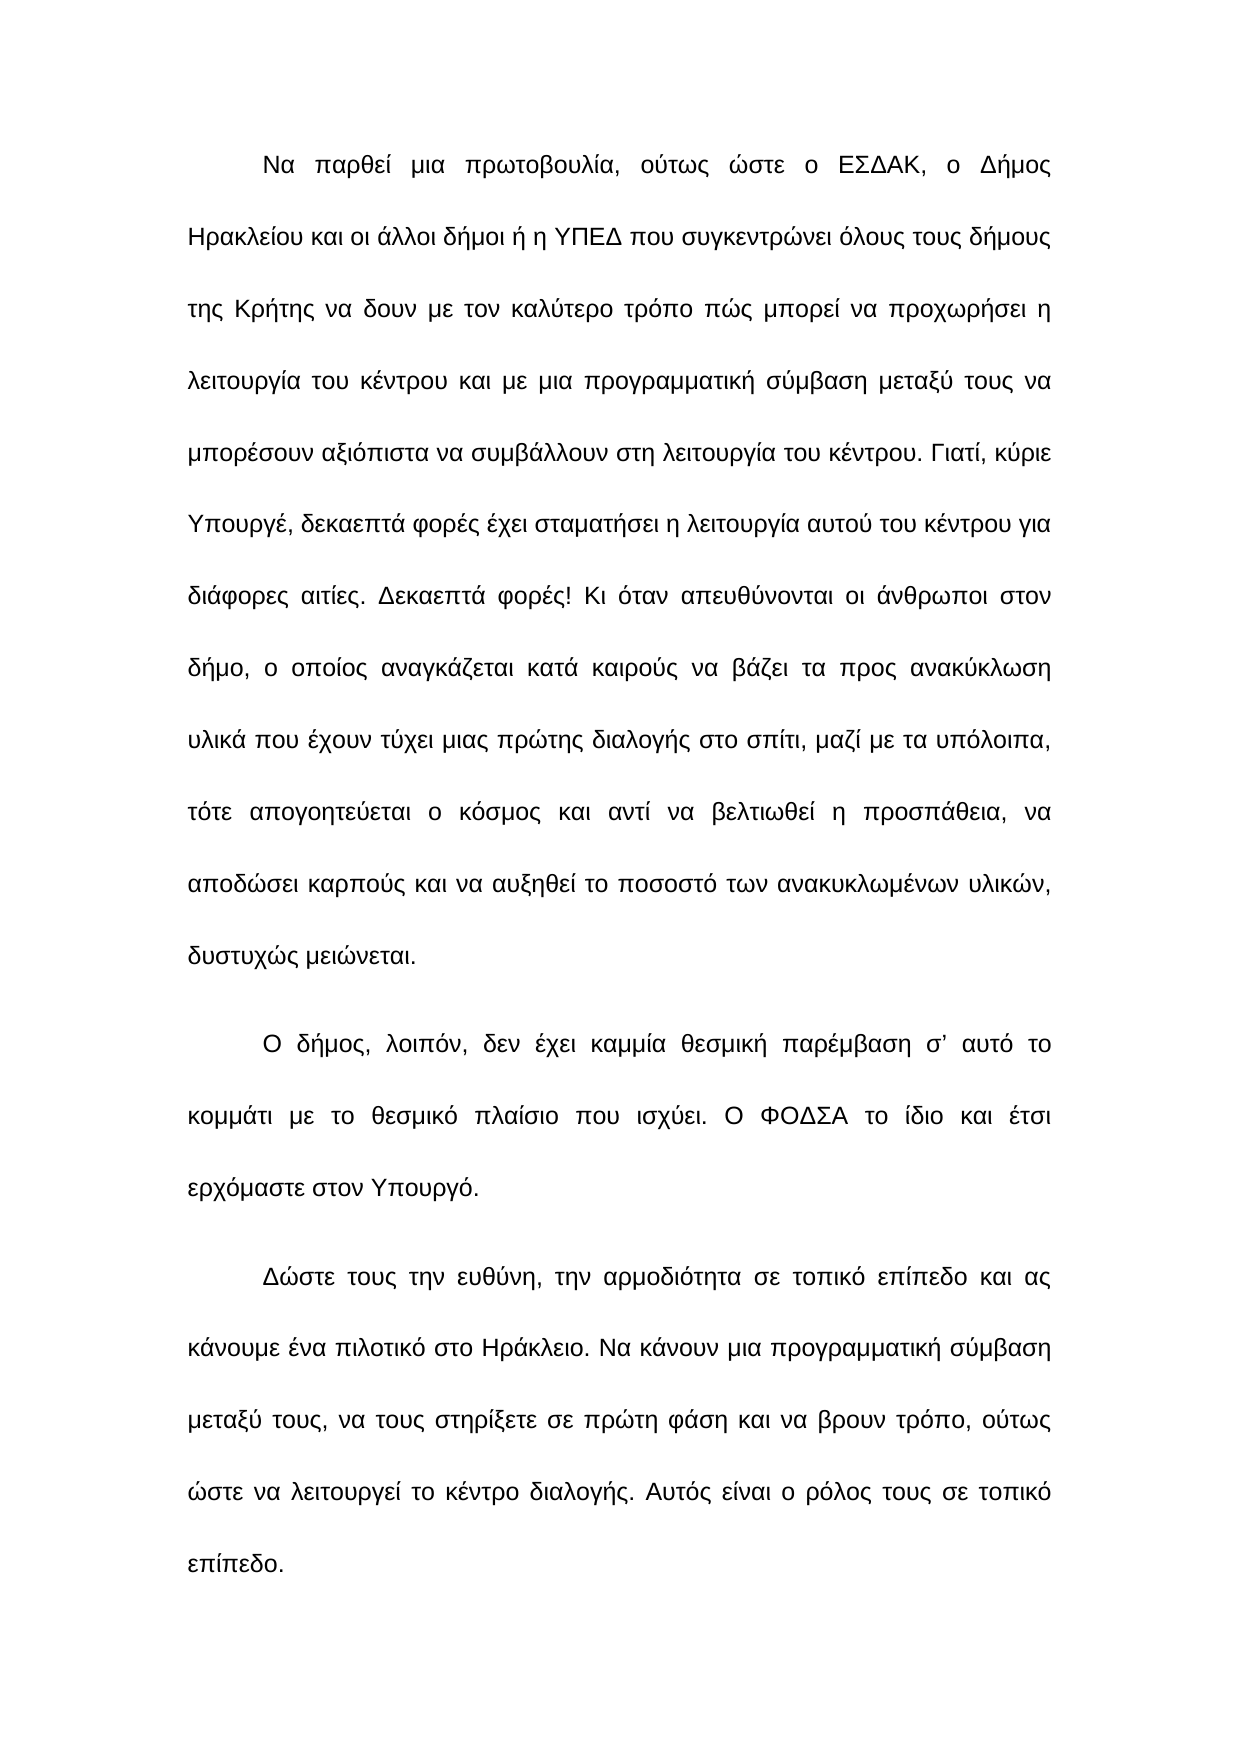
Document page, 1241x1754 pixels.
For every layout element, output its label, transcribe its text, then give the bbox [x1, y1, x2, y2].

text Δώστε τους την ευθύνη, την αρμοδιότητα σε τοπικό επίπεδο και ας κάνουμε ένα πιλοτικό στο Ηράκλειο. Να κάνουν μια προγραμματική σύμβαση μεταξύ τους, να τους στηρίξετε σε πρώτη φάση και να βρουν τρόπο, ούτως ώστε να λειτουργεί το κέντρο διαλογής. Αυτός είναι ο ρόλος τους σε τοπικό επίπεδο. [187, 1261, 1053, 1578]
text Ο δήμος, λοιπόν, δεν έχει καμμία θεσμική παρέμβαση σ’ αυτό το κομμάτι με το θεσμικό πλαίσιο που ισχύει. Ο ΦΟΔΣΑ το ίδιο και έτσι ερχόμαστε στον Υπουργό. [187, 1029, 1053, 1202]
text Να παρθεί μια πρωτοβουλία, ούτως ώστε ο ΕΣΔΑΚ, ο Δήμος Ηρακλείου και οι άλλοι δήμοι ή η ΥΠΕΔ που συγκεντρώνει όλους τους δήμους της Κρήτης να δουν με τον καλύτερο τρόπο πώς μπορεί να προχωρήσει η λειτουργία του κέντρου και με μια προγραμματική σύμβαση μεταξύ τους να μπορέσουν αξιόπιστα να συμβάλλουν στη λειτουργία του κέντρου. Γιατί, κύριε Υπουργέ, δεκαεπτά φορές έχει σταματήσει η λειτουργία αυτού του κέντρου για διάφορες αιτίες. Δεκαεπτά φορές! Κι όταν απευθύνονται οι άνθρωποι στον δήμο, ο οποίος αναγκάζεται κατά καιρούς να βάζει τα προς ανακύκλωση υλικά που έχουν τύχει μιας πρώτης διαλογής στο σπίτι, μαζί με τα υπόλοιπα, τότε απογοητεύεται ο κόσμος και αντί να βελτιωθεί η προσπάθεια, να αποδώσει καρπούς και να αυξηθεί το ποσοστό των ανακυκλωμένων υλικών, δυστυχώς μειώνεται. [187, 150, 1053, 969]
